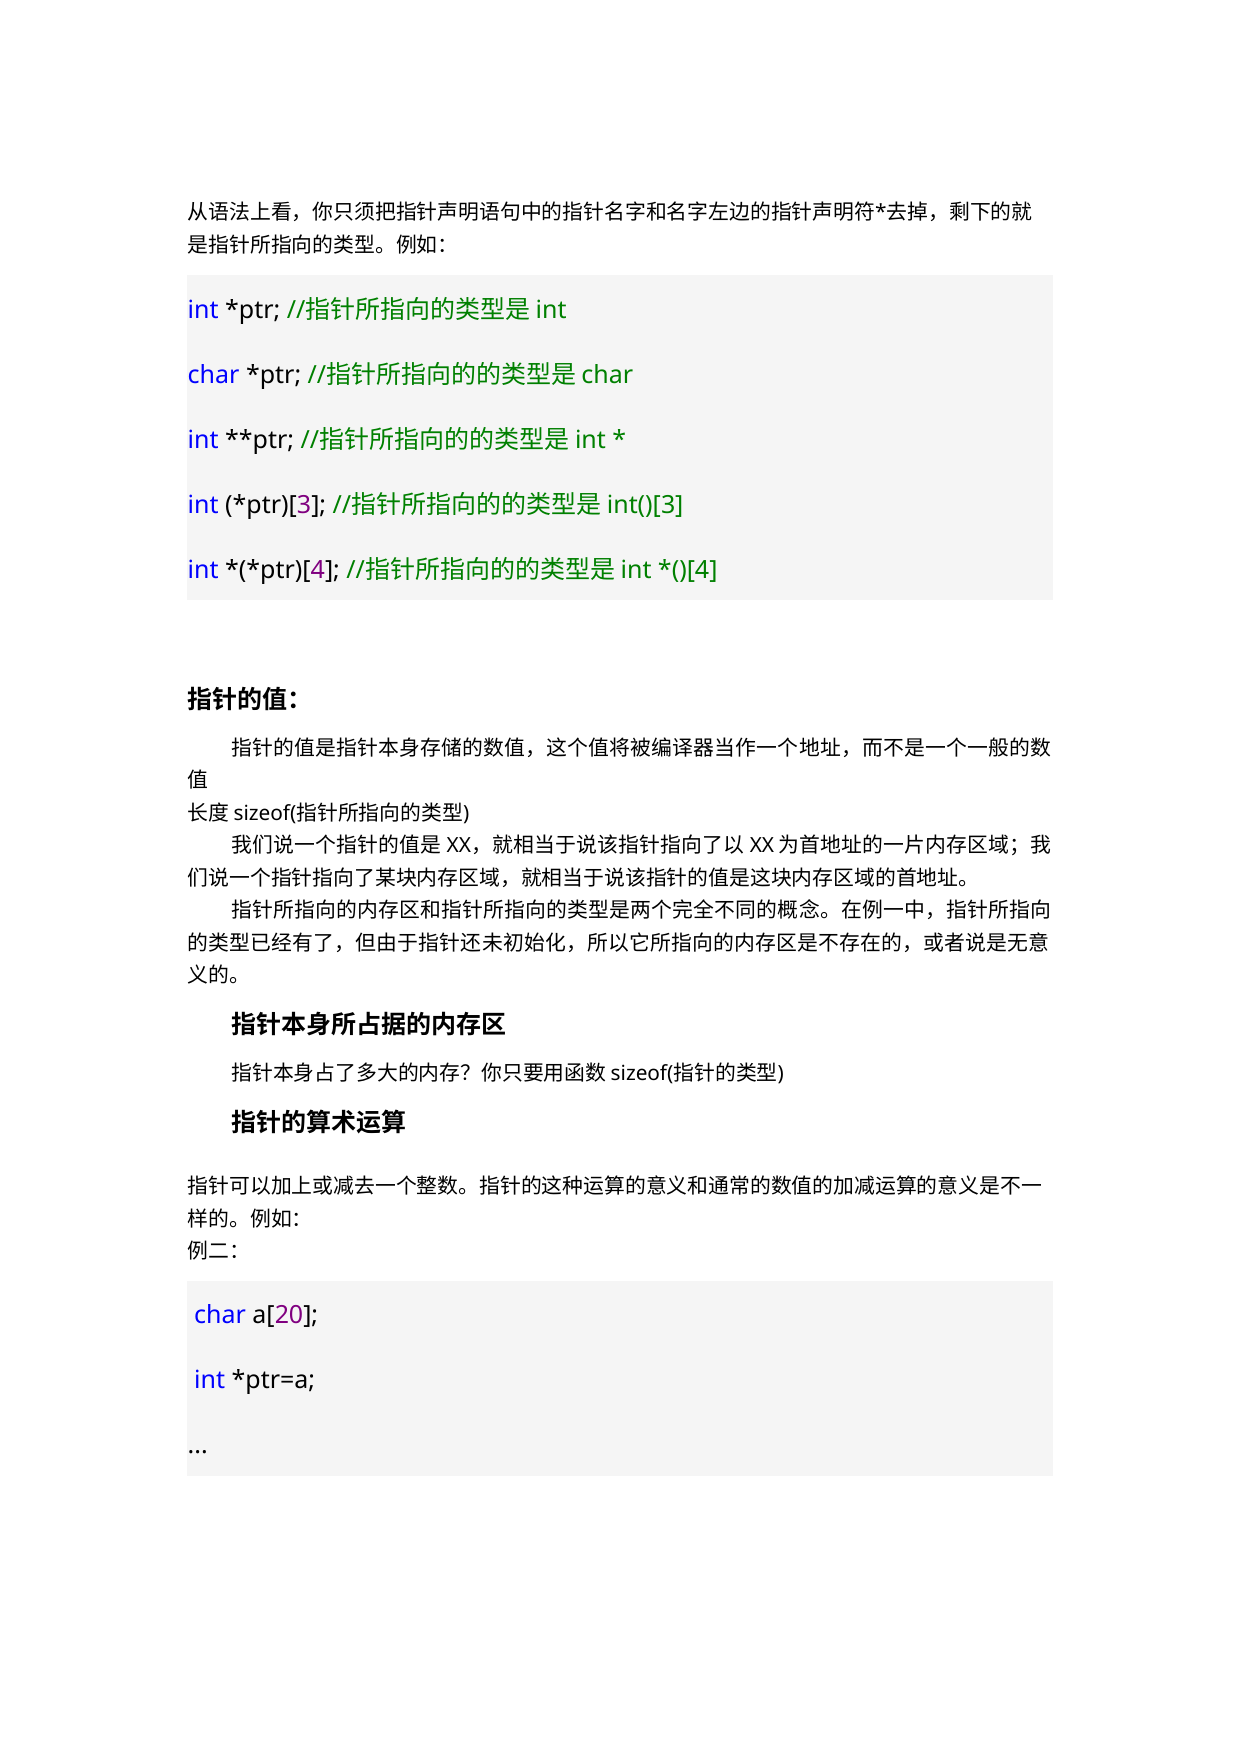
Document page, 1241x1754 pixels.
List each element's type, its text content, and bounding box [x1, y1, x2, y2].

text 长度sizeof(指针所指向的类型) [187, 795, 1053, 828]
text int *ptr; //指针所指向的类型是int char *ptr; //指针所指向的的类型是char int **ptr; //指针所指向的的类型是 int * int (*ptr)[3]; //指针所指向的的类型是 int()[3] int *(*ptr)[4]; //指针所指向的的类型是 int *()[4] [187, 275, 1053, 600]
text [187, 1281, 1053, 1476]
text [187, 162, 1053, 259]
text 指针可以加上或减去一个整数。指针的这种运算的意义和通常的数值的加减运算的意义是不一样的。例如： 例二： [187, 1168, 1053, 1266]
text 我们说一个指针的值是XX，就相当于说该指针指向了以XX为首地址的一片内存区域；我们说一个指针指向了某块内存区域，就相当于说该指针的值是这块内存区域的首地址。 [187, 828, 1053, 893]
text 指针的值： [187, 665, 1053, 730]
text 指针所指向的内存区和指针所指向的类型是两个完全不同的概念。在例一中，指针所指向的类型已经有了，但由于指针还未初始化，所以它所指向的内存区是不存在的，或者说是无意义的。 [187, 893, 1053, 990]
text 指针的算术运算 [187, 1088, 1053, 1153]
text 指针的值是指针本身存储的数值，这个值将被编译器当作一个地址，而不是一个一般的数值 [187, 730, 1053, 795]
text 指针本身所占据的内存区 [187, 990, 1053, 1055]
text 指针本身占了多大的内存？你只要用函数sizeof(指针的类型) [187, 1055, 1053, 1088]
